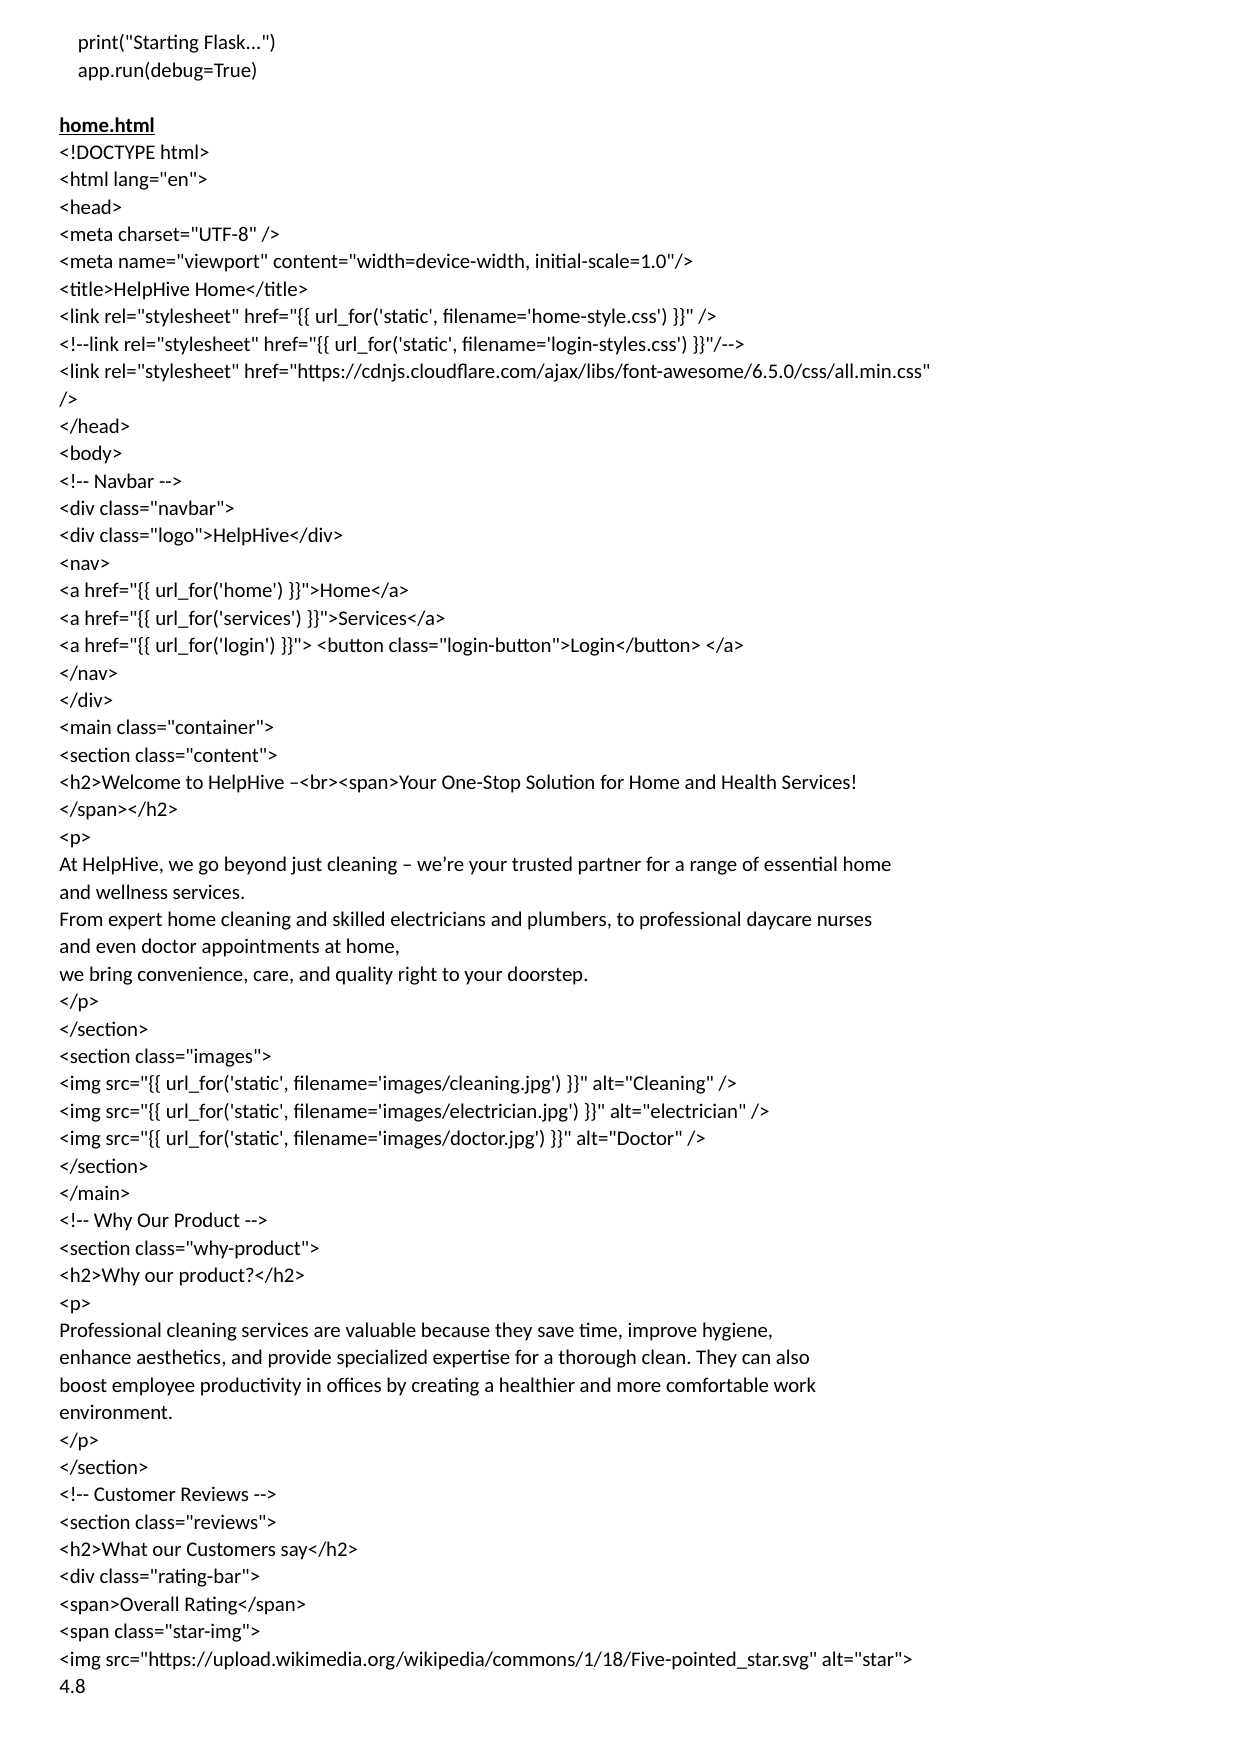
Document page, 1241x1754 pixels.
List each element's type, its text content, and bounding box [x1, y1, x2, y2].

text <section class="images"> [59, 1043, 1211, 1069]
text <link rel="stylesheet" href="{{ url_for('static', filename='home-style.css') }}" /> [59, 303, 1211, 329]
text From expert home cleaning and skilled electricians and plumbers, to professional daycare nurses [59, 906, 1211, 932]
text <section class="content"> [59, 742, 1211, 767]
text <section class="reviews"> [59, 1509, 1211, 1534]
text </section> [59, 1454, 1211, 1479]
text </section> [59, 1016, 1211, 1041]
text <main class="container"> [59, 714, 1211, 740]
text print("Starting Flask...") [59, 29, 1211, 55]
text <a href="{{ url_for('login') }}"> <button class="login-button">Login</button> </a> [59, 632, 1211, 658]
text </span></h2> [59, 797, 1211, 822]
text <div class="navbar"> [59, 495, 1211, 521]
text <title>HelpHive Home</title> [59, 276, 1211, 302]
text <span>Overall Rating</span> [59, 1591, 1211, 1617]
text <h2>Welcome to HelpHive –<br><span>Your One-Stop Solution for Home and Health Services! [59, 769, 1211, 795]
text home.html [59, 112, 1211, 137]
text <head> [59, 194, 1211, 219]
text <div class="logo">HelpHive</div> [59, 523, 1211, 548]
text <link rel="stylesheet" href="https://cdnjs.cloudflare.com/ajax/libs/font-awesome/6.5.0/css/all.min.css" [59, 358, 1211, 384]
text <p> [59, 1290, 1211, 1315]
text and wellness services. [59, 879, 1211, 904]
text </head> [59, 413, 1211, 438]
text </div> [59, 687, 1211, 712]
text <!-- Customer Reviews --> [59, 1482, 1211, 1507]
text <div class="rating-bar"> [59, 1564, 1211, 1589]
text we bring convenience, care, and quality right to your doorstep. [59, 961, 1211, 986]
text 4.8 [59, 1673, 1211, 1699]
text <html lang="en"> [59, 167, 1211, 192]
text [59, 1646, 1211, 1671]
text </main> [59, 1180, 1211, 1206]
text </nav> [59, 660, 1211, 685]
text and even doctor appointments at home, [59, 934, 1211, 959]
text <meta charset="UTF-8" /> [59, 221, 1211, 247]
text <h2>Why our product?</h2> [59, 1262, 1211, 1288]
text <a href="{{ url_for('services') }}">Services</a> [59, 605, 1211, 630]
text <!--link rel="stylesheet" href="{{ url_for('static', filename='login-styles.css') }}"/--> [59, 331, 1211, 356]
text <p> [59, 824, 1211, 849]
text <a href="{{ url_for('home') }}">Home</a> [59, 577, 1211, 603]
text <img src="{{ url_for('static', filename='images/doctor.jpg') }}" alt="Doctor" /> [59, 1125, 1211, 1151]
text <img src="{{ url_for('static', filename='images/electrician.jpg') }}" alt="electrician" /> [59, 1098, 1211, 1123]
text At HelpHive, we go beyond just cleaning – we’re your trusted partner for a range of essential home [59, 851, 1211, 877]
text environment. [59, 1399, 1211, 1425]
text <meta name="viewport" content="width=device-width, initial-scale=1.0"/> [59, 249, 1211, 274]
text <span class="star-img"> [59, 1618, 1211, 1644]
text Professional cleaning services are valuable because they save time, improve hygiene, [59, 1317, 1211, 1343]
text enhance aesthetics, and provide specialized expertise for a thorough clean. They can also [59, 1344, 1211, 1370]
text </section> [59, 1153, 1211, 1178]
text <!-- Why Our Product --> [59, 1208, 1211, 1233]
text <nav> [59, 550, 1211, 576]
text </p> [59, 1427, 1211, 1452]
text boost employee productivity in offices by creating a healthier and more comfortable work [59, 1372, 1211, 1397]
text </p> [59, 988, 1211, 1014]
text <h2>What our Customers say</h2> [59, 1536, 1211, 1562]
text <img src="{{ url_for('static', filename='images/cleaning.jpg') }}" alt="Cleaning" /> [59, 1071, 1211, 1096]
text <!-- Navbar --> [59, 468, 1211, 493]
text <body> [59, 441, 1211, 466]
text app.run(debug=True) [59, 57, 1211, 82]
text <!DOCTYPE html> [59, 139, 1211, 164]
text /> [59, 386, 1211, 411]
text <section class="why-product"> [59, 1235, 1211, 1260]
